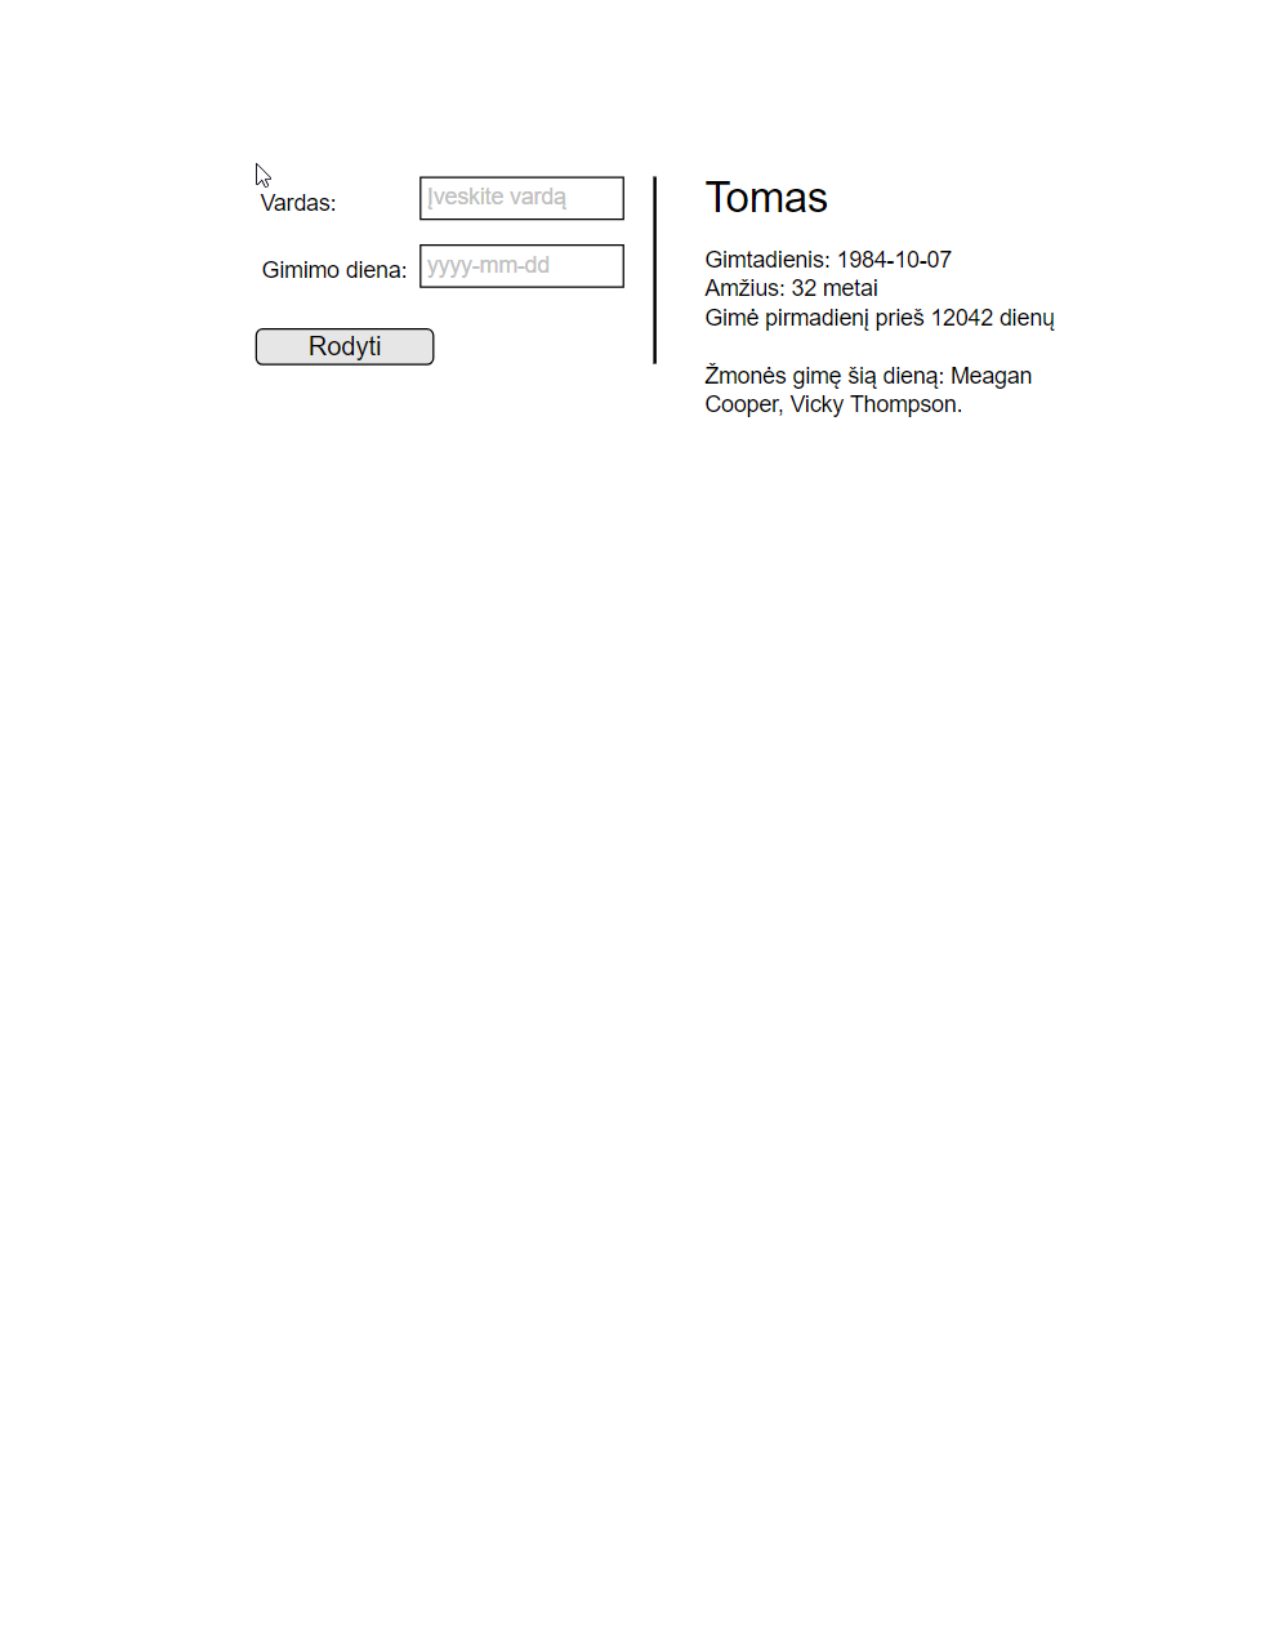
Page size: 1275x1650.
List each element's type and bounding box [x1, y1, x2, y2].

picture [225, 150, 1077, 456]
